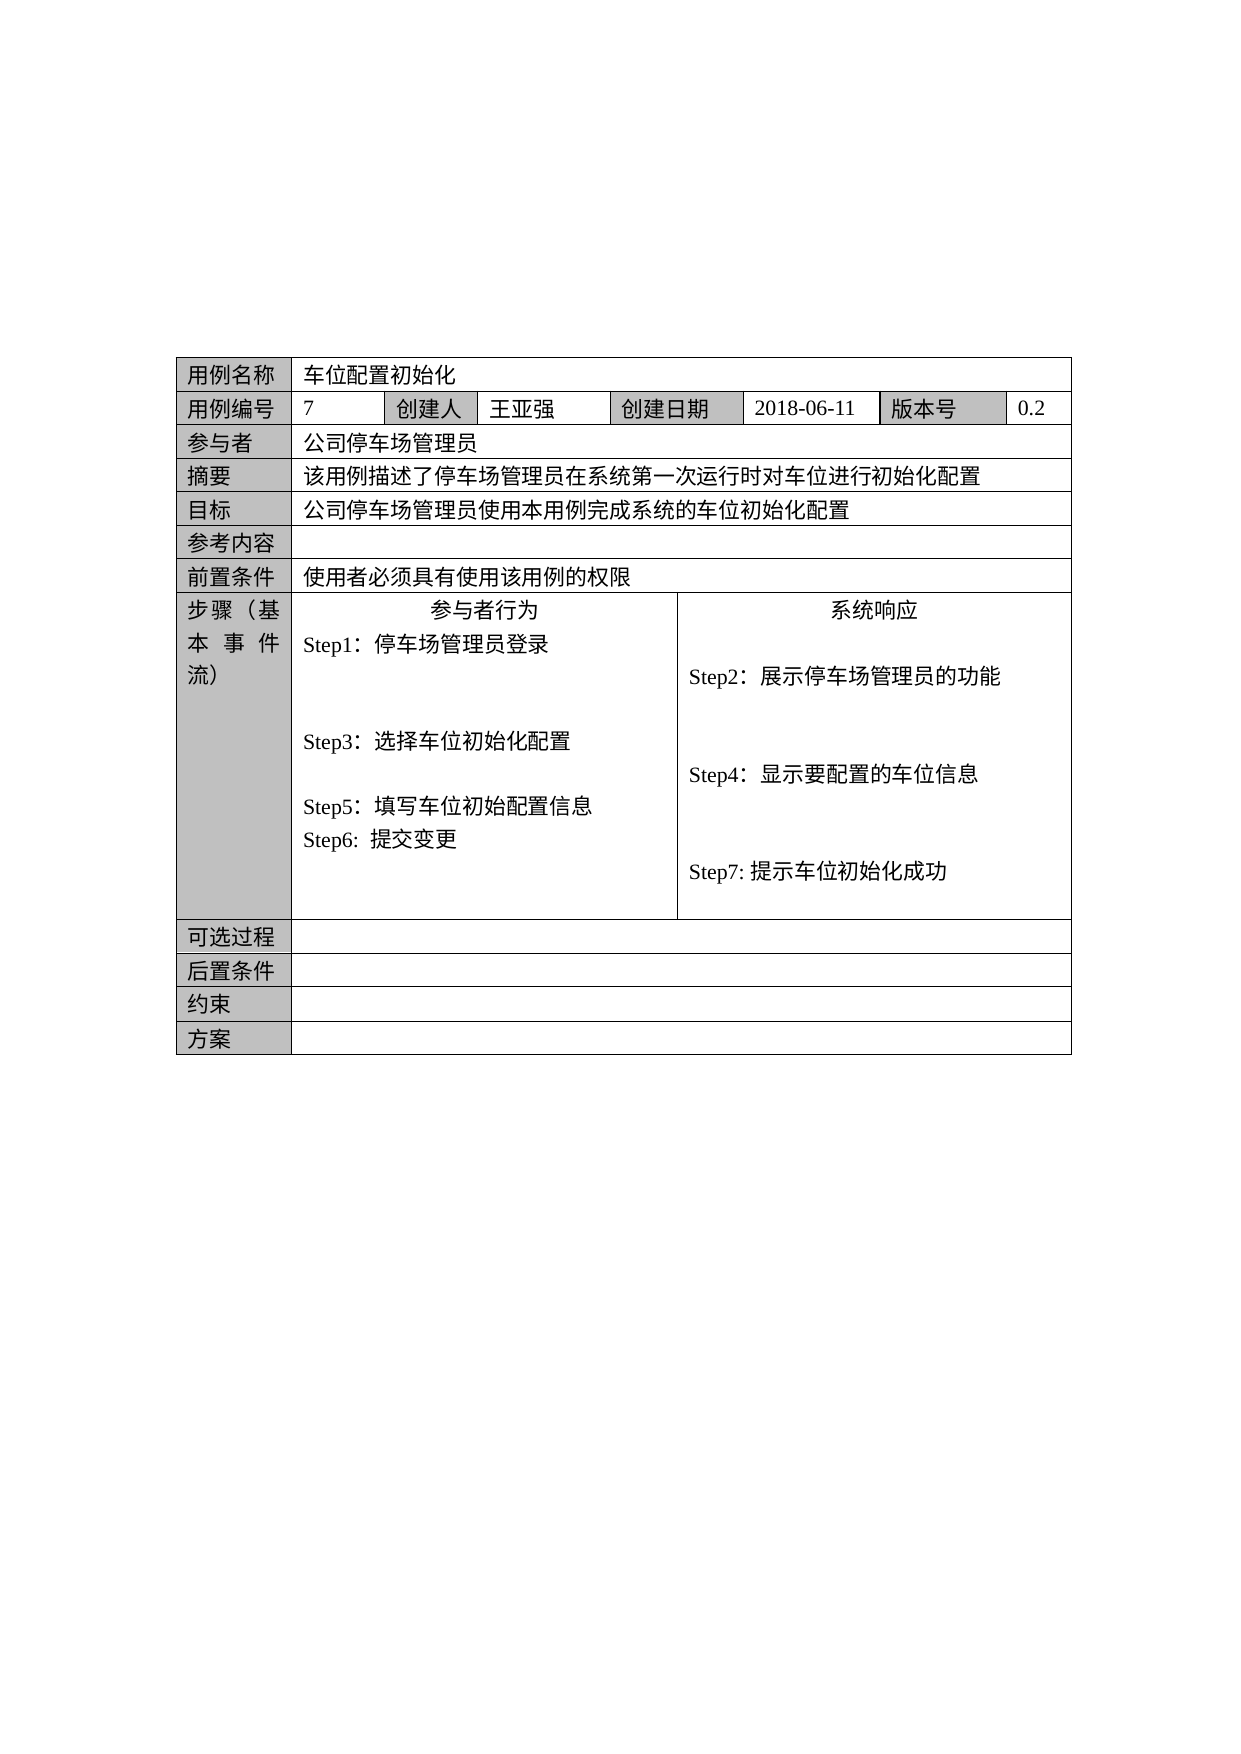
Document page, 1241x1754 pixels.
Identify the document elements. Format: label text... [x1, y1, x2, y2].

table_cell 王亚强 [478, 392, 610, 424]
table_cell [292, 920, 1071, 952]
table_cell 步骤（基本事件流） [177, 593, 291, 919]
table_cell 版本号 [881, 392, 1006, 424]
table_cell 该用例描述了停车场管理员在系统第一次运行时对车位进行初始化配置 [292, 459, 1071, 491]
table_cell 使用者必须具有使用该用例的权限 [292, 559, 1071, 592]
table_cell 方案 [177, 1022, 291, 1054]
table_cell 后置条件 [177, 954, 291, 986]
table_cell 7 [292, 392, 384, 424]
table_cell 可选过程 [177, 920, 291, 952]
table_cell 公司停车场管理员 [292, 425, 1071, 458]
table_cell 创建日期 [611, 392, 743, 424]
table_cell [292, 987, 1071, 1021]
table_cell 参考内容 [177, 526, 291, 558]
table_cell 摘要 [177, 459, 291, 491]
table_cell 创建人 [385, 392, 477, 424]
table_cell 参与者行为 [292, 593, 677, 625]
table_cell 系统响应 [678, 593, 1071, 625]
table_cell 目标 [177, 492, 291, 525]
table_cell 公司停车场管理员使用本用例完成系统的车位初始化配置 [292, 492, 1071, 525]
table_cell [292, 954, 1071, 986]
table_cell [292, 526, 1071, 558]
table_cell 约束 [177, 987, 291, 1021]
table_cell 用例编号 [177, 392, 291, 424]
table_header 车位配置初始化 [292, 358, 1071, 391]
table_cell 2018-06-11 [744, 392, 879, 424]
table_cell 0.2 [1007, 392, 1071, 424]
table_cell 前置条件 [177, 559, 291, 592]
table_cell Step1：停车场管理员登录 Step3：选择车位初始化配置 Step5：填写车位初始配置信息 Step6: 提交变更 [292, 625, 677, 919]
table_cell Step2：展示停车场管理员的功能 Step4：显示要配置的车位信息 Step7: 提示车位初始化成功 [678, 625, 1071, 919]
table_cell 参与者 [177, 425, 291, 458]
table_cell [292, 1022, 1071, 1054]
table_header 用例名称 [177, 358, 291, 391]
